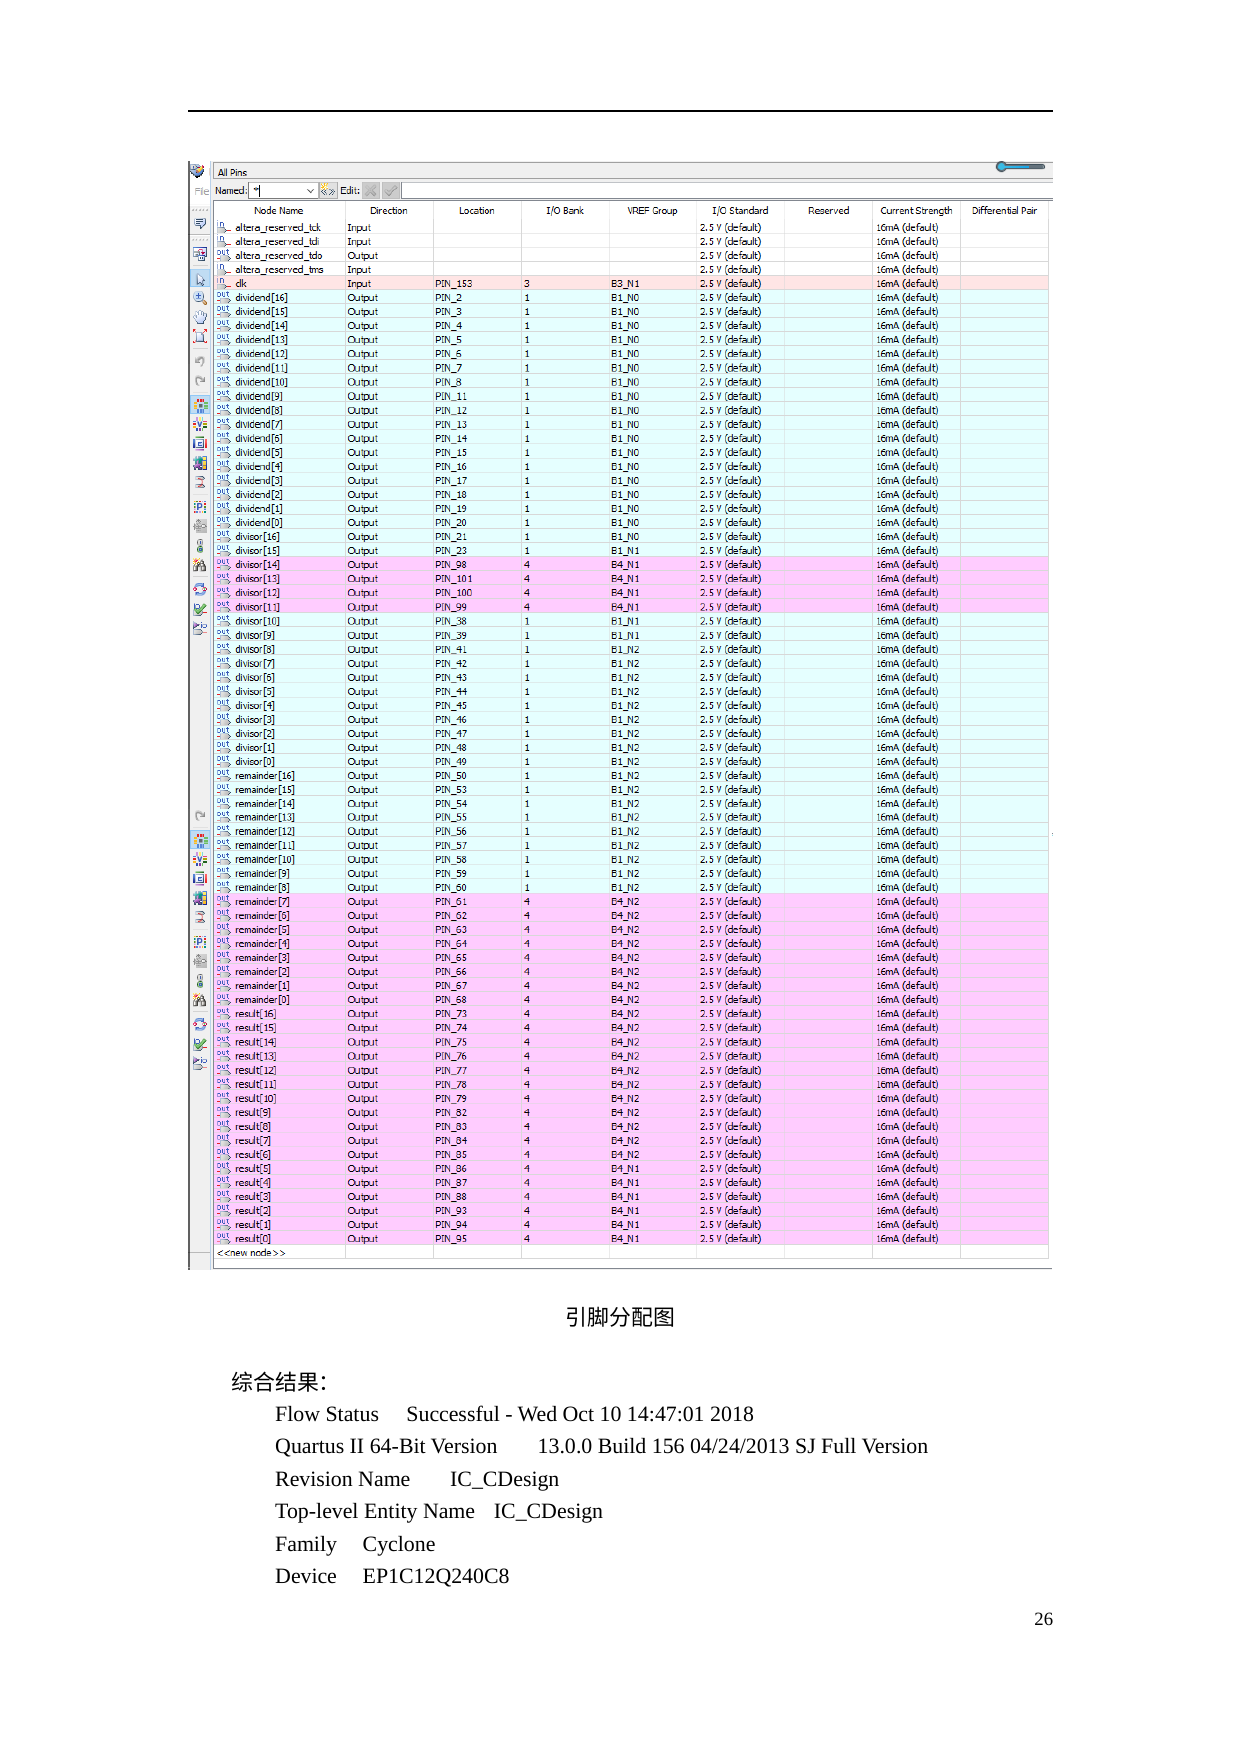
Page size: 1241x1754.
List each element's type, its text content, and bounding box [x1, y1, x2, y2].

text Top-level Entity Name IC_CDesign [231, 1494, 1053, 1527]
text Family Cyclone [231, 1527, 1053, 1559]
text Device EP1C12Q240C8 [231, 1559, 1053, 1592]
text 引脚分配图 [187, 1299, 1053, 1332]
text Flow Status Successful - Wed Oct 10 14:47:01 2018 [231, 1397, 1053, 1429]
picture [188, 161, 1053, 1270]
text 综合结果： [187, 1364, 1053, 1397]
text Revision Name IC_CDesign [231, 1462, 1053, 1494]
text Quartus II 64-Bit Version 13.0.0 Build 156 04/24/2013 SJ Full Version [231, 1429, 1053, 1462]
